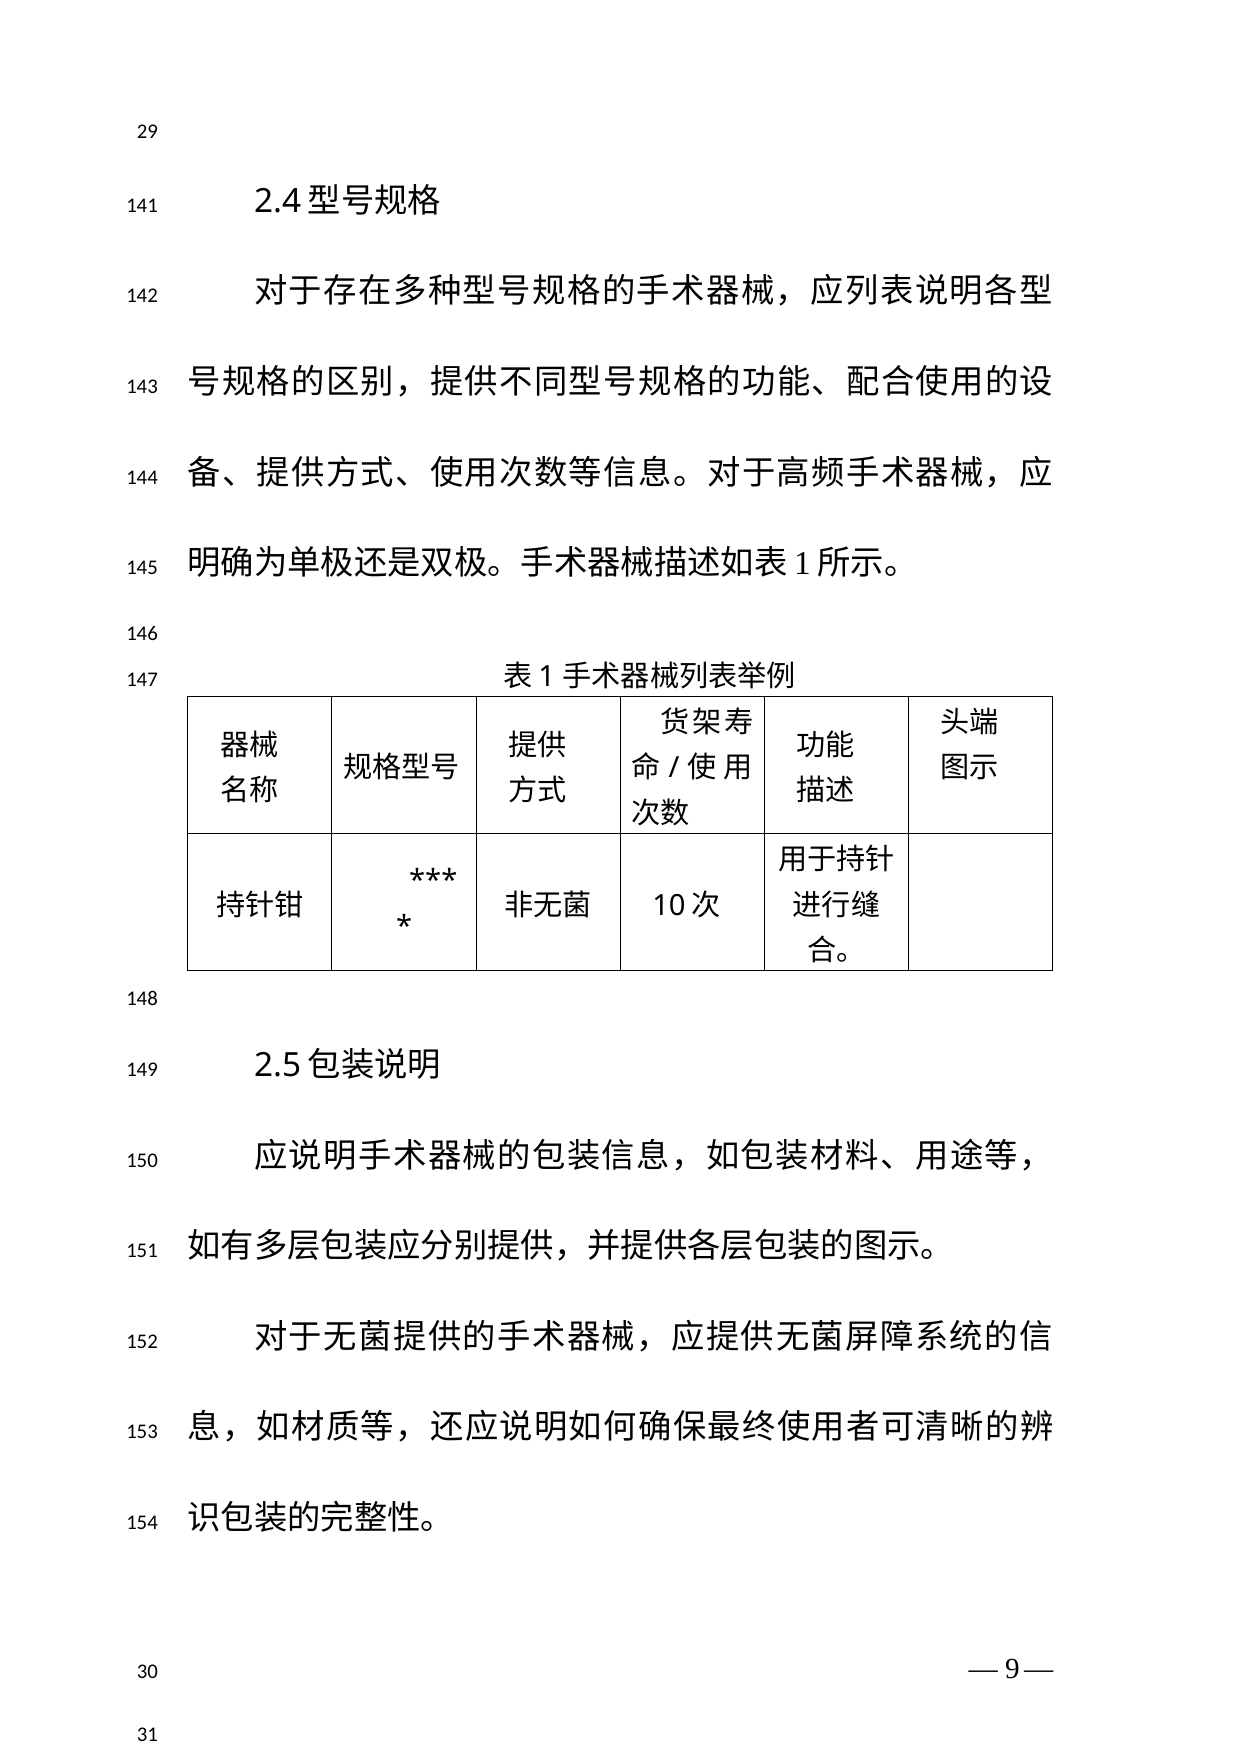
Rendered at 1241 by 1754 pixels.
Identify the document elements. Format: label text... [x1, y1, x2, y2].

text 2.5包装说明 [187, 1017, 1053, 1107]
text 应说明手术器械的包装信息，如包装材料、用途等，如有多层包装应分别提供，并提供各层包装的图示。 [187, 1107, 1053, 1288]
table_header 提供 方式 [477, 697, 620, 833]
table_header 器械 名称 [188, 697, 331, 833]
table_cell [909, 834, 1052, 970]
table_cell 持针钳 [188, 834, 331, 970]
table_cell **** [332, 834, 476, 970]
table_header 规格型号 [332, 697, 476, 833]
table_header 头端 图示 [909, 697, 1052, 833]
table_cell 10次 [621, 834, 764, 970]
text 对于无菌提供的手术器械，应提供无菌屏障系统的信息，如材质等，还应说明如何确保最终使用者可清晰的辨识包装的完整性。 [187, 1288, 1053, 1560]
text 表1 手术器械列表举例 [187, 651, 1053, 696]
table_cell 用于持针进行缝合。 [765, 834, 908, 970]
table_header 功能 描述 [765, 697, 908, 833]
table_cell 非无菌 [477, 834, 620, 970]
table_header 货架寿命/使用次数 [621, 697, 764, 833]
text 2.4型号规格 [187, 152, 1053, 243]
text 对于存在多种型号规格的手术器械，应列表说明各型号规格的区别，提供不同型号规格的功能、配合使用的设备、提供方式、使用次数等信息。对于高频手术器械，应明确为单极还是双极。手术器械描述如表1所示。 [187, 243, 1053, 606]
